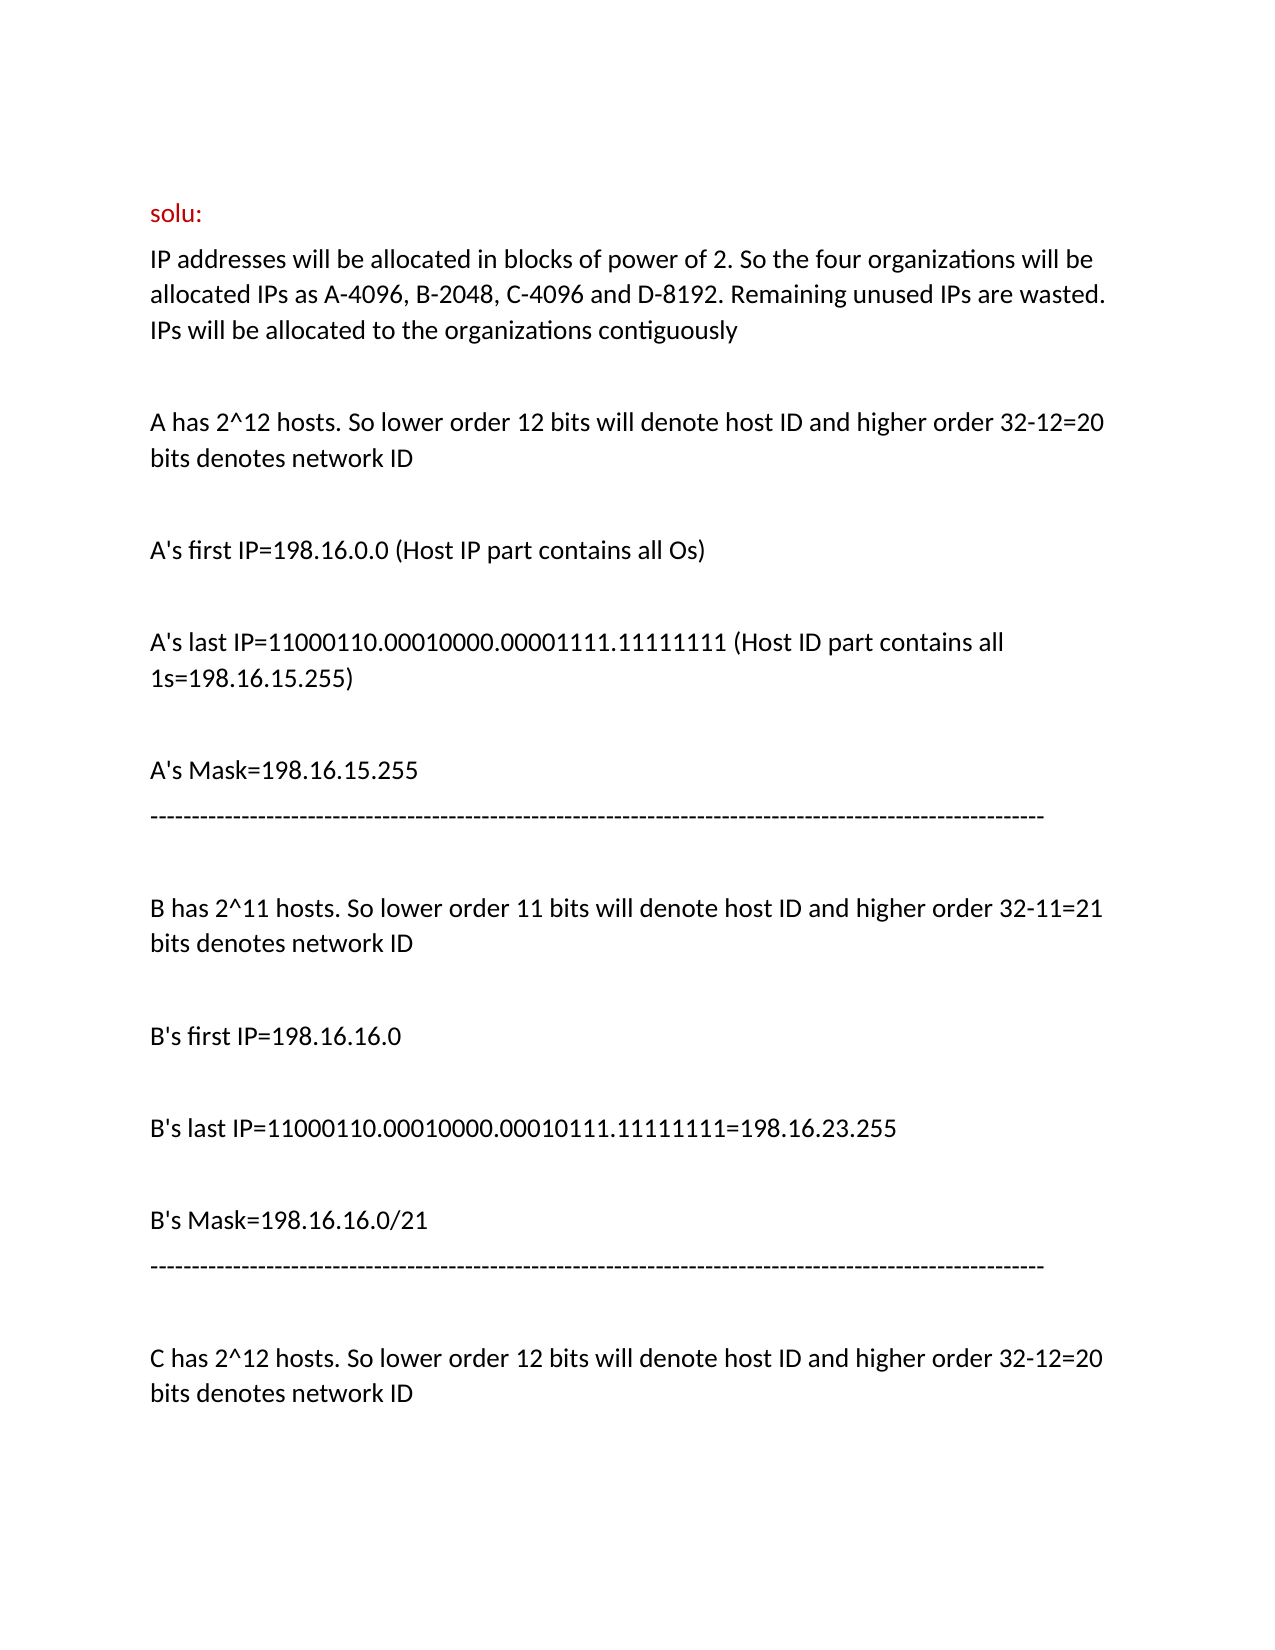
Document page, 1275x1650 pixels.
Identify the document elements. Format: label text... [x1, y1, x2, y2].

text solu: [150, 196, 1125, 229]
text ------------------------------------------------------------------------------------------------------------ [150, 799, 1125, 832]
text ------------------------------------------------------------------------------------------------------------ [150, 1249, 1125, 1282]
text B has 2^11 hosts. So lower order 11 bits will denote host ID and higher order 32-11=21 bits denotes network ID [150, 891, 1125, 960]
text A's last IP=11000110.00010000.00001111.11111111 (Host ID part contains all 1s=198.16.15.255) [150, 625, 1125, 694]
text A has 2^12 hosts. So lower order 12 bits will denote host ID and higher order 32-12=20 bits denotes network ID [150, 405, 1125, 474]
text A's first IP=198.16.0.0 (Host IP part contains all Os) [150, 533, 1125, 566]
text A's Mask=198.16.15.255 [150, 753, 1125, 786]
text B's last IP=11000110.00010000.00010111.11111111=198.16.23.255 [150, 1111, 1125, 1144]
text IP addresses will be allocated in blocks of power of 2. So the four organizations will be allocated IPs as A-4096, B-2048, C-4096 and D-8192. Remaining unused IPs are wasted. IPs will be allocated to the organizations contiguously [150, 242, 1125, 346]
text B's Mask=198.16.16.0/21 [150, 1203, 1125, 1236]
text B's first IP=198.16.16.0 [150, 1019, 1125, 1052]
text C has 2^12 hosts. So lower order 12 bits will denote host ID and higher order 32-12=20 bits denotes network ID [150, 1341, 1125, 1410]
